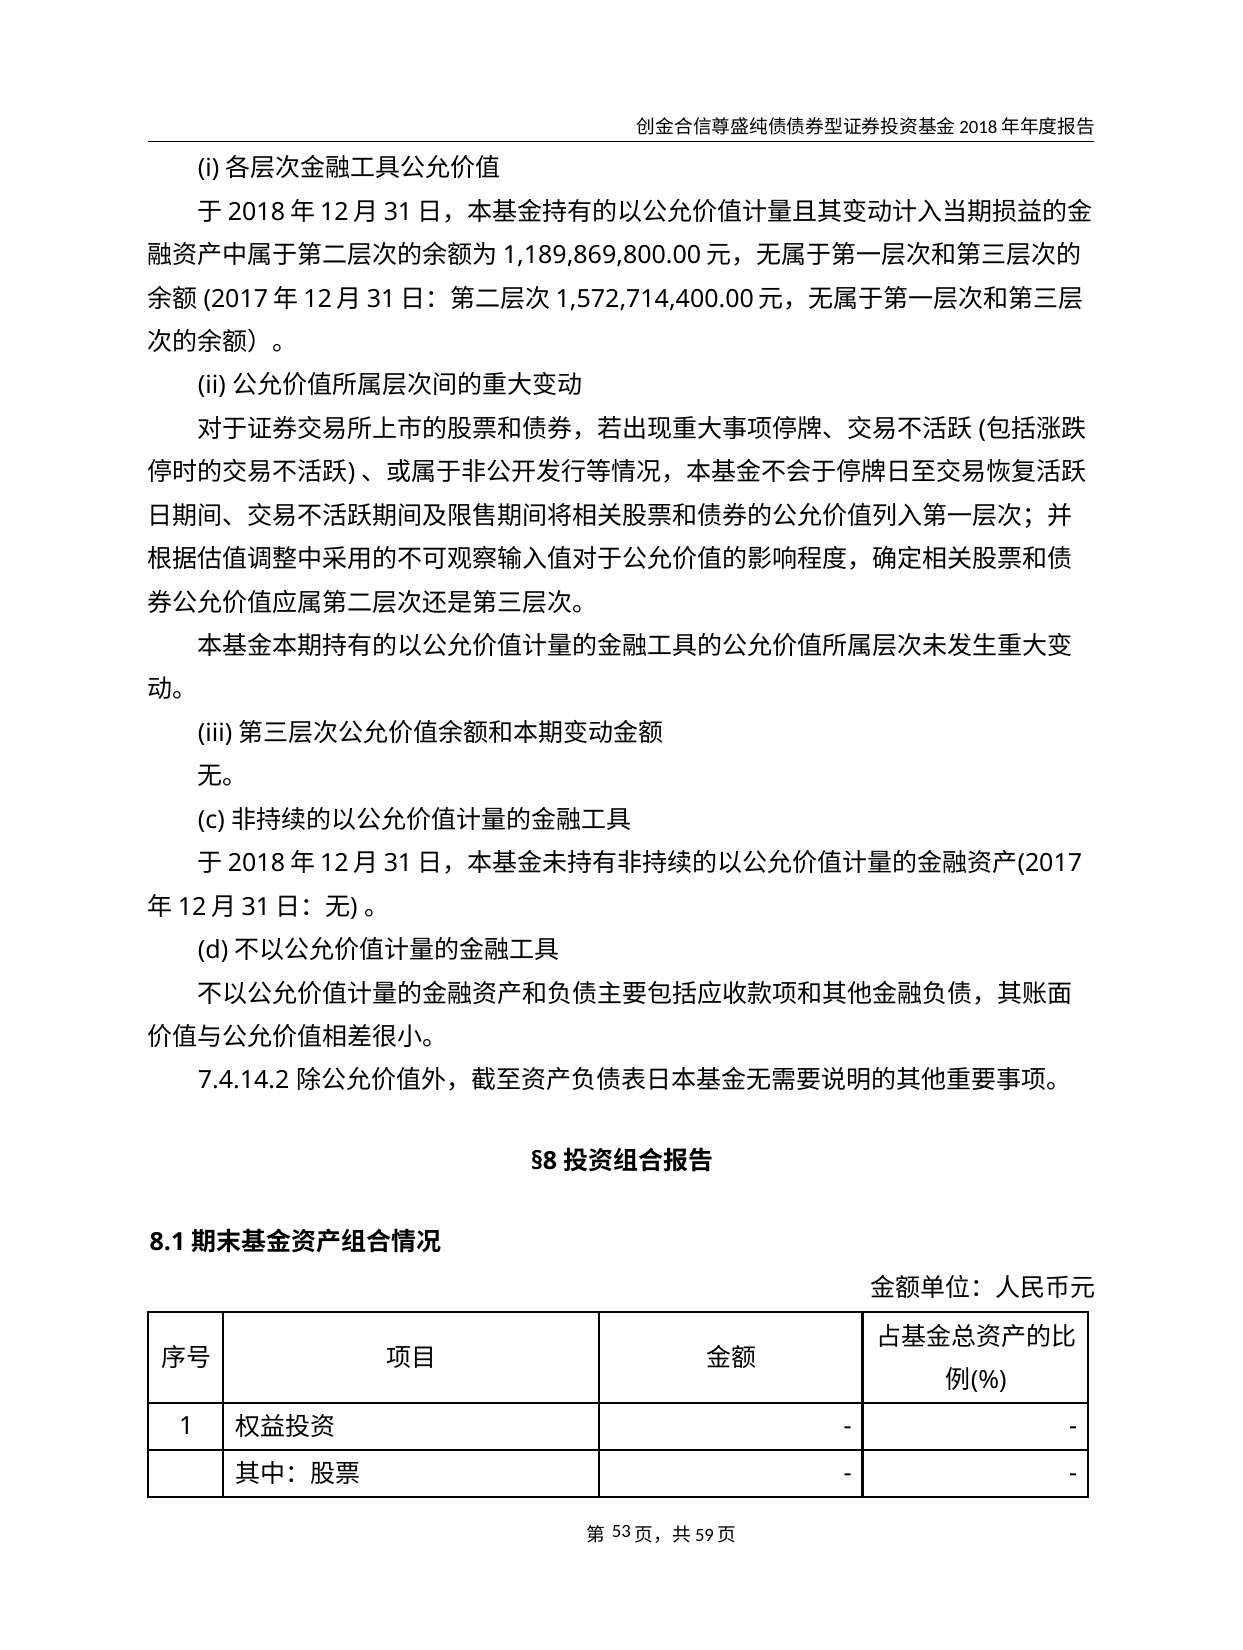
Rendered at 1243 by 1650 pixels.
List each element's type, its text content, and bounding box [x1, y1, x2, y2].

table_cell - [600, 1451, 861, 1496]
text 本基金本期持有的以公允价值计量的金融工具的公允价值所属层次未发生重大变动。 [148, 626, 1094, 705]
table_cell [149, 1451, 222, 1496]
table_cell 其中：股票 [224, 1451, 598, 1496]
text 无。 [148, 756, 1094, 792]
table_header 序号 [149, 1313, 222, 1402]
text 8.1 期末基金资产组合情况 [149, 1221, 1094, 1257]
table_cell - [600, 1404, 861, 1449]
table_cell 1 [149, 1404, 222, 1449]
table_header 项目 [224, 1313, 598, 1402]
text 不以公允价值计量的金融资产和负债主要包括应收款项和其他金融负债，其账面价值与公允价值相差很小。 [148, 973, 1094, 1053]
text 对于证券交易所上市的股票和债券，若出现重大事项停牌、交易不活跃 (包括涨跌停时的交易不活跃) 、或属于非公开发行等情况，本基金不会于停牌日至交易恢复活跃日期间、交易不活跃期间及限售期间将相关股票和债券的公允价值列入第一层次；并根据估值调整中采用的不可观察输入值对于公允价值的影响程度，确定相关股票和债券公允价值应属第二层次还是第三层次。 [148, 408, 1094, 618]
text 7.4.14.2 除公允价值外，截至资产负债表日本基金无需要说明的其他重要事项。 [148, 1060, 1094, 1096]
table_header 金额 [600, 1313, 861, 1402]
text (d) 不以公允价值计量的金融工具 [148, 929, 1094, 966]
text (iii) 第三层次公允价值余额和本期变动金额 [148, 712, 1094, 749]
text 于2018年12月31日，本基金持有的以公允价值计量且其变动计入当期损益的金融资产中属于第二层次的余额为1,189,869,800.00元，无属于第一层次和第三层次的余额 (2017年12月31日：第二层次1,572,714,400.00元，无属于第一层次和第三层次的余额）。 [148, 191, 1094, 358]
table_cell - [864, 1404, 1087, 1449]
table_cell 权益投资 [224, 1404, 598, 1449]
text 于2018年12月31日，本基金未持有非持续的以公允价值计量的金融资产(2017年12月31日：无) 。 [148, 843, 1094, 922]
text (c) 非持续的以公允价值计量的金融工具 [148, 799, 1094, 836]
table_header 占基金总资产的比例(%) [864, 1313, 1087, 1402]
text §8 投资组合报告 [149, 1141, 1094, 1177]
table_cell - [864, 1451, 1087, 1496]
text 金额单位：人民币元 [149, 1268, 1094, 1304]
text (i) 各层次金融工具公允价值 [148, 148, 1094, 184]
text (ii) 公允价值所属层次间的重大变动 [148, 365, 1094, 401]
